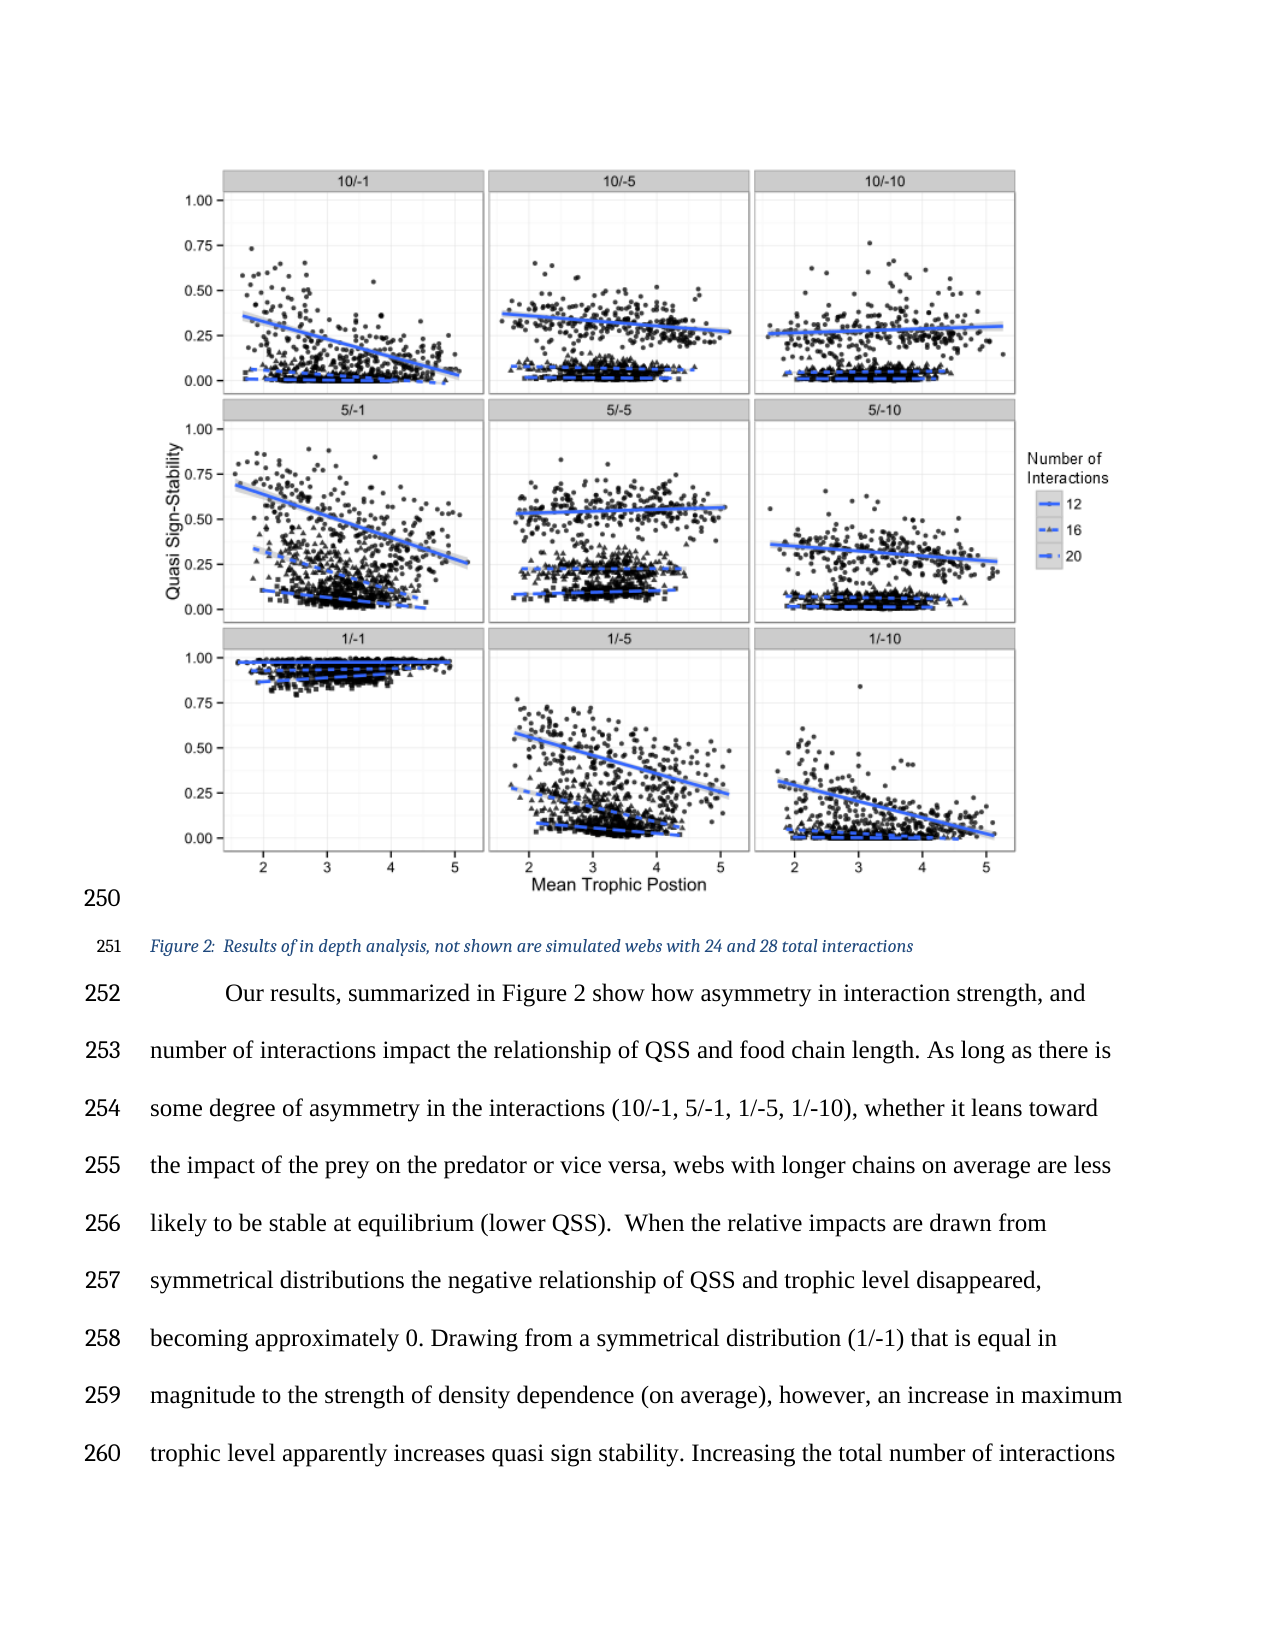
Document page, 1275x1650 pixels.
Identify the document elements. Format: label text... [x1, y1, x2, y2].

text Figure 2: Results of in depth analysis, not shown are simulated webs with 24 and 28 total interactions [150, 936, 1125, 957]
picture [150, 149, 1125, 907]
